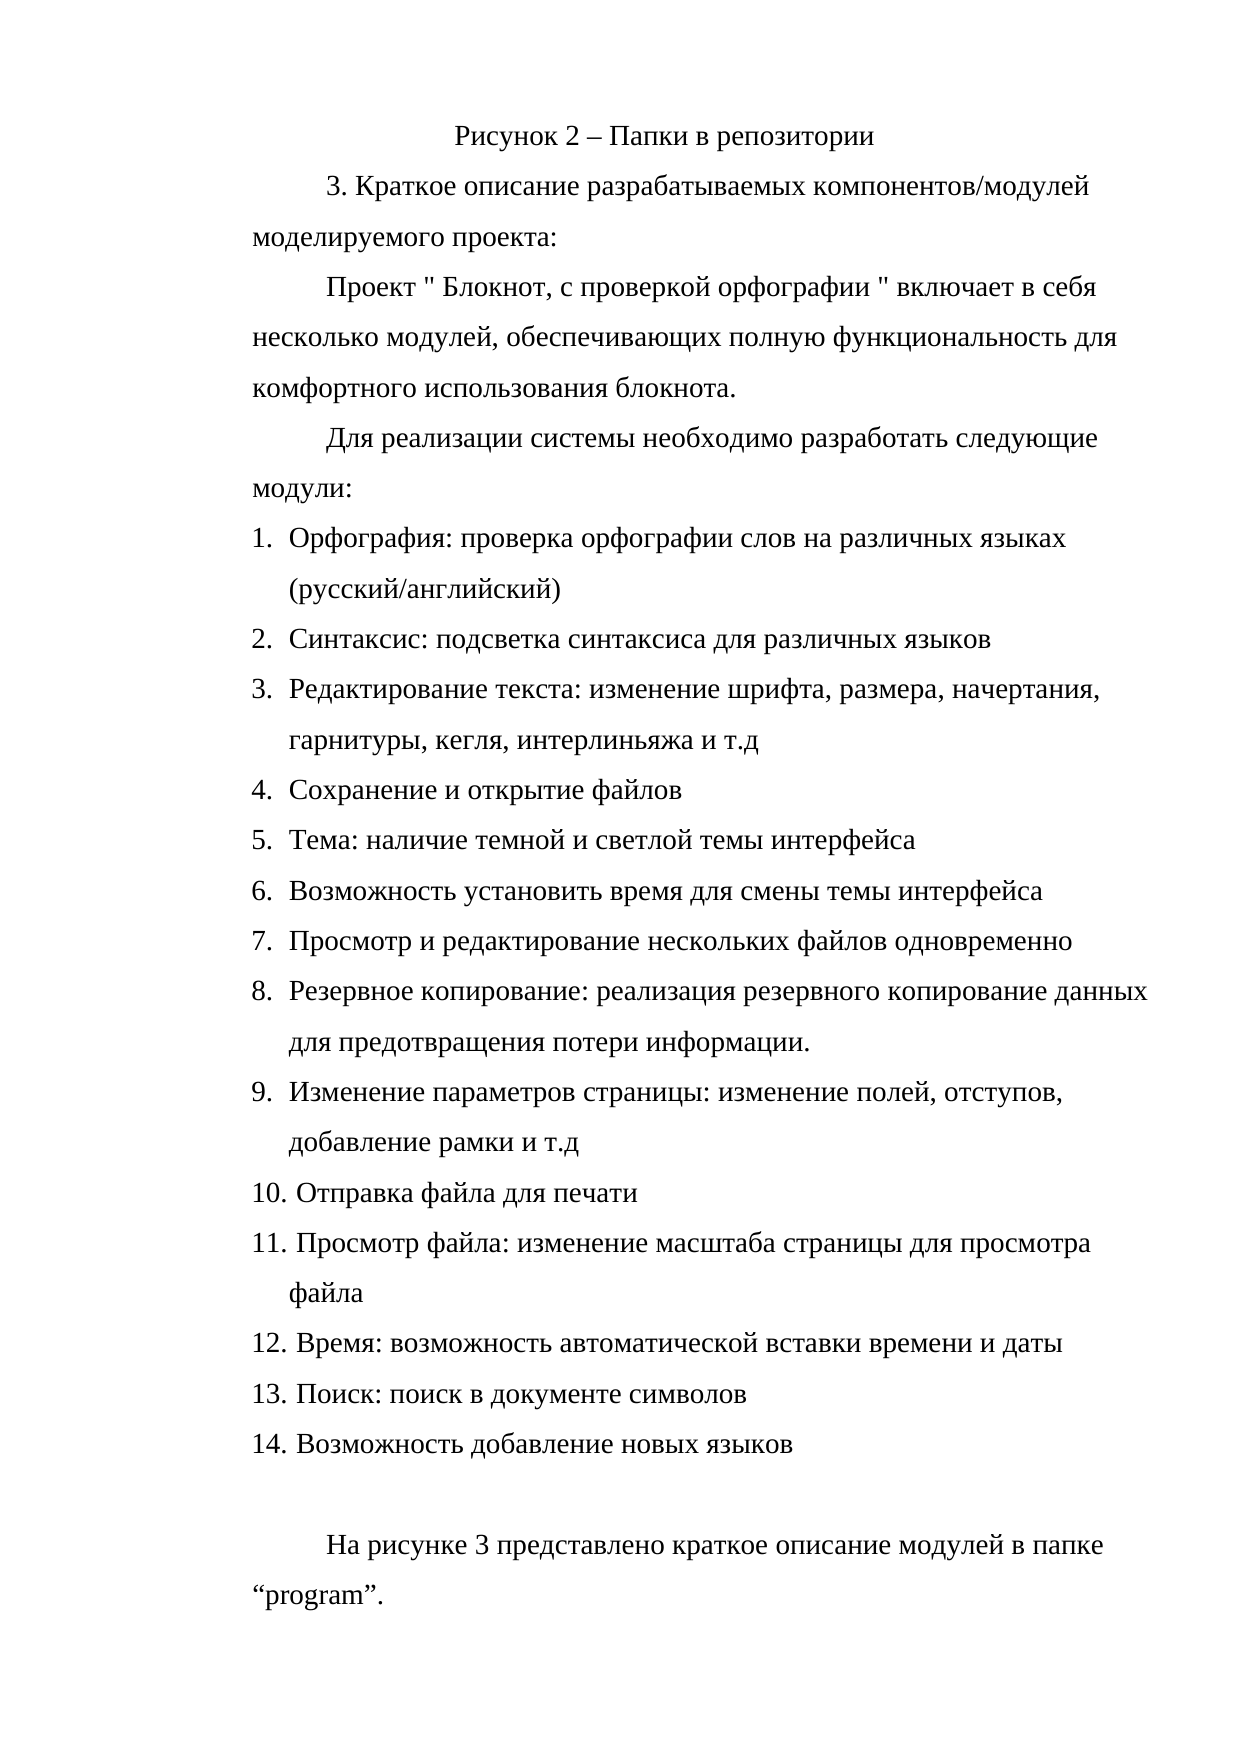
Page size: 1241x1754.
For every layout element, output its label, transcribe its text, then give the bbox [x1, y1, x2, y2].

list Изменение параметров страницы: изменение полей, отступов, добавление рамки и т.д [251, 1074, 1152, 1158]
list Время: возможность автоматической вставки времени и даты [251, 1326, 1152, 1359]
list Резервное копирование: реализация резервного копирование данных для предотвращения потери информации. [251, 973, 1152, 1057]
list Редактирование текста: изменение шрифта, размера, начертания, гарнитуры, кегля, интерлиньяжа и т.д [251, 672, 1152, 755]
list Орфография: проверка орфографии слов на различных языках (русский/английский) [251, 521, 1152, 604]
list Просмотр файла: изменение масштаба страницы для просмотра файла [251, 1225, 1152, 1309]
text Для реализации системы необходимо разработать следующие модули: [252, 420, 1152, 504]
list Возможность установить время для смены темы интерфейса [251, 873, 1152, 906]
list Синтаксис: подсветка синтаксиса для различных языков [251, 621, 1152, 655]
text Рисунок 2 – Папки в репозитории [177, 118, 1152, 152]
list Просмотр и редактирование нескольких файлов одновременно [251, 923, 1152, 957]
list Сохранение и открытие файлов [251, 772, 1152, 806]
list Поиск: поиск в документе символов [251, 1376, 1152, 1409]
list Возможность добавление новых языков [251, 1426, 1152, 1460]
text 3. Краткое описание разрабатываемых компонентов/модулей моделируемого проекта: [252, 168, 1152, 252]
text На рисунке 3 представлено краткое описание модулей в папке “program”. [252, 1527, 1152, 1611]
list Отправка файла для печати [251, 1175, 1152, 1208]
text Проект " Блокнот, с проверкой орфографии " включает в себя несколько модулей, обеспечивающих полную функциональность для комфортного использования блокнота. [252, 269, 1152, 403]
list Тема: наличие темной и светлой темы интерфейса [251, 822, 1152, 856]
